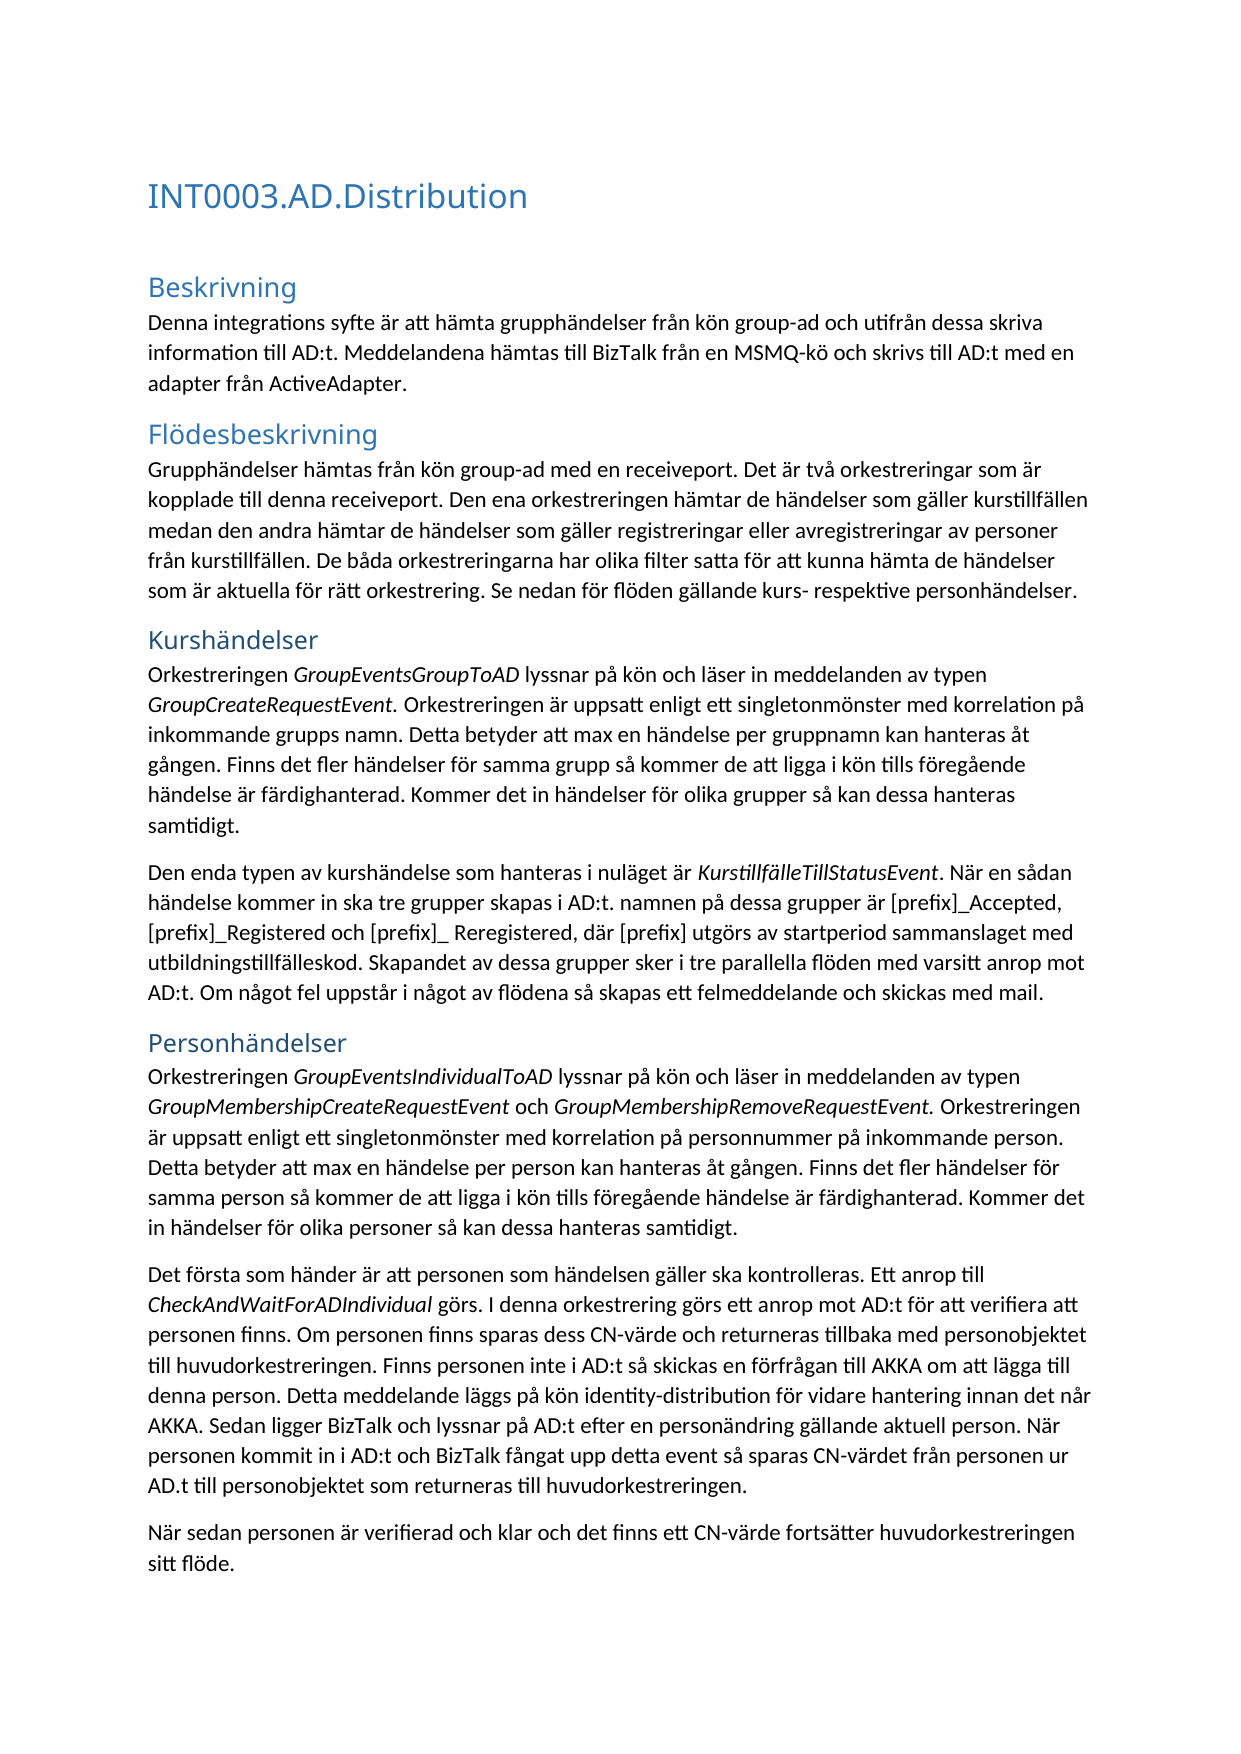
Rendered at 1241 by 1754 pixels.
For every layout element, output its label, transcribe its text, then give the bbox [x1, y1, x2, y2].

subtitle Flödesbeskrivning [148, 416, 1093, 452]
text Det första som händer är att personen som händelsen gäller ska kontrolleras. Ett anrop till CheckAndWaitForADIndividual görs. I denna orkestrering görs ett anrop mot AD:t för att verifiera att personen finns. Om personen finns sparas dess CN-värde och returneras tillbaka med personobjektet till huvudorkestreringen. Finns personen inte i AD:t så skickas en förfrågan till AKKA om att lägga till denna person. Detta meddelande läggs på kön identity-distribution för vidare hantering innan det når AKKA. Sedan ligger BizTalk och lyssnar på AD:t efter en personändring gällande aktuell person. När personen kommit in i AD:t och BizTalk fångat upp detta event så sparas CN-värdet från personen ur AD.t till personobjektet som returneras till huvudorkestreringen. [148, 1260, 1093, 1499]
text När sedan personen är verifierad och klar och det finns ett CN-värde fortsätter huvudorkestreringen sitt flöde. [148, 1518, 1093, 1577]
subtitle Kurshändelser [148, 623, 1093, 657]
text Denna integrations syfte är att hämta grupphändelser från kön group-ad och utifrån dessa skriva information till AD:t. Meddelandena hämtas till BizTalk från en MSMQ-kö och skrivs till AD:t med en adapter från ActiveAdapter. [148, 308, 1093, 397]
subtitle Beskrivning [148, 268, 1093, 305]
text Grupphändelser hämtas från kön group-ad med en receiveport. Det är två orkestreringar som är kopplade till denna receiveport. Den ena orkestreringen hämtar de händelser som gäller kurstillfällen medan den andra hämtar de händelser som gäller registreringar eller avregistreringar av personer från kurstillfällen. De båda orkestreringarna har olika filter satta för att kunna hämta de händelser som är aktuella för rätt orkestrering. Se nedan för flöden gällande kurs- respektive personhändelser. [148, 455, 1093, 604]
text Orkestreringen GroupEventsIndividualToAD lyssnar på kön och läser in meddelanden av typen GroupMembershipCreateRequestEvent och GroupMembershipRemoveRequestEvent. Orkestreringen är uppsatt enligt ett singletonmönster med korrelation på personnummer på inkommande person. Detta betyder att max en händelse per person kan hanteras åt gången. Finns det fler händelser för samma person så kommer de att ligga i kön tills föregående händelse är färdighanterad. Kommer det in händelser för olika personer så kan dessa hanteras samtidigt. [148, 1062, 1093, 1241]
text Orkestreringen GroupEventsGroupToAD lyssnar på kön och läser in meddelanden av typen GroupCreateRequestEvent. Orkestreringen är uppsatt enligt ett singletonmönster med korrelation på inkommande grupps namn. Detta betyder att max en händelse per gruppnamn kan hanteras åt gången. Finns det fler händelser för samma grupp så kommer de att ligga i kön tills föregående händelse är färdighanterad. Kommer det in händelser för olika grupper så kan dessa hanteras samtidigt. [148, 660, 1093, 839]
text Den enda typen av kurshändelse som hanteras i nuläget är KurstillfälleTillStatusEvent. När en sådan händelse kommer in ska tre grupper skapas i AD:t. namnen på dessa grupper är [prefix]_Accepted, [prefix]_Registered och [prefix]_ Reregistered, där [prefix] utgörs av startperiod sammanslaget med utbildningstillfälleskod. Skapandet av dessa grupper sker i tre parallella flöden med varsitt anrop mot AD:t. Om något fel uppstår i något av flödena så skapas ett felmeddelande och skickas med mail. [148, 858, 1093, 1007]
subtitle Personhändelser [148, 1025, 1093, 1059]
subtitle INT0003.AD.Distribution [148, 173, 1093, 218]
